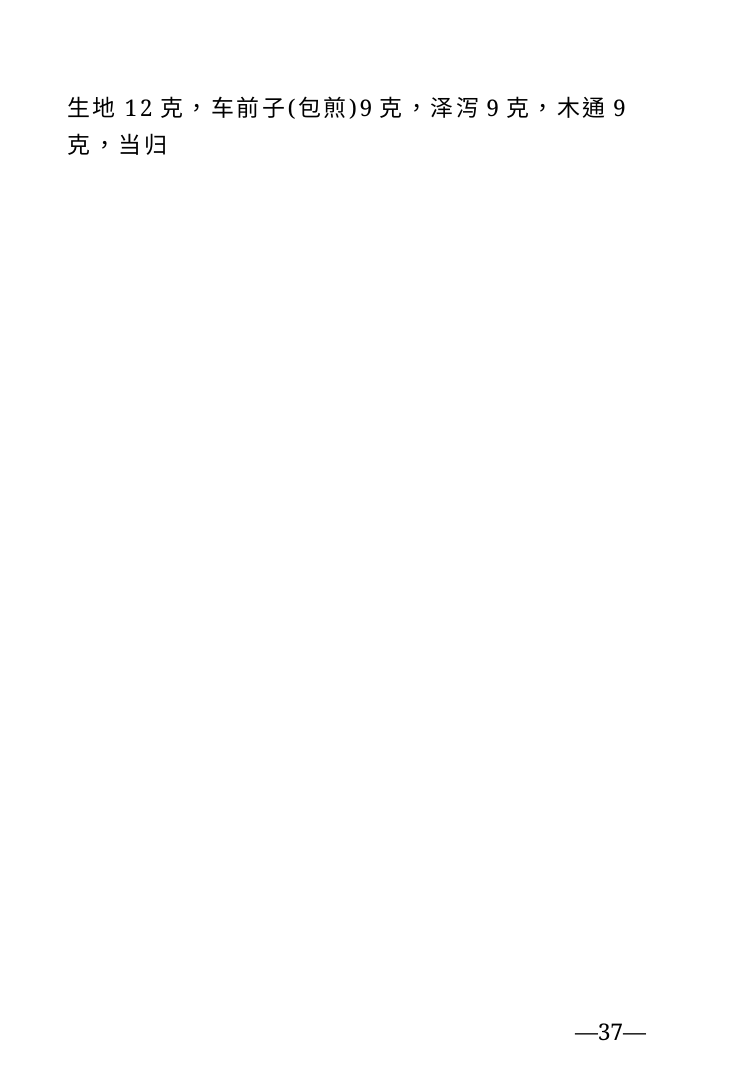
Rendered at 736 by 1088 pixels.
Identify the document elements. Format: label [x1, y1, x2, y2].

text [68, 92, 655, 160]
